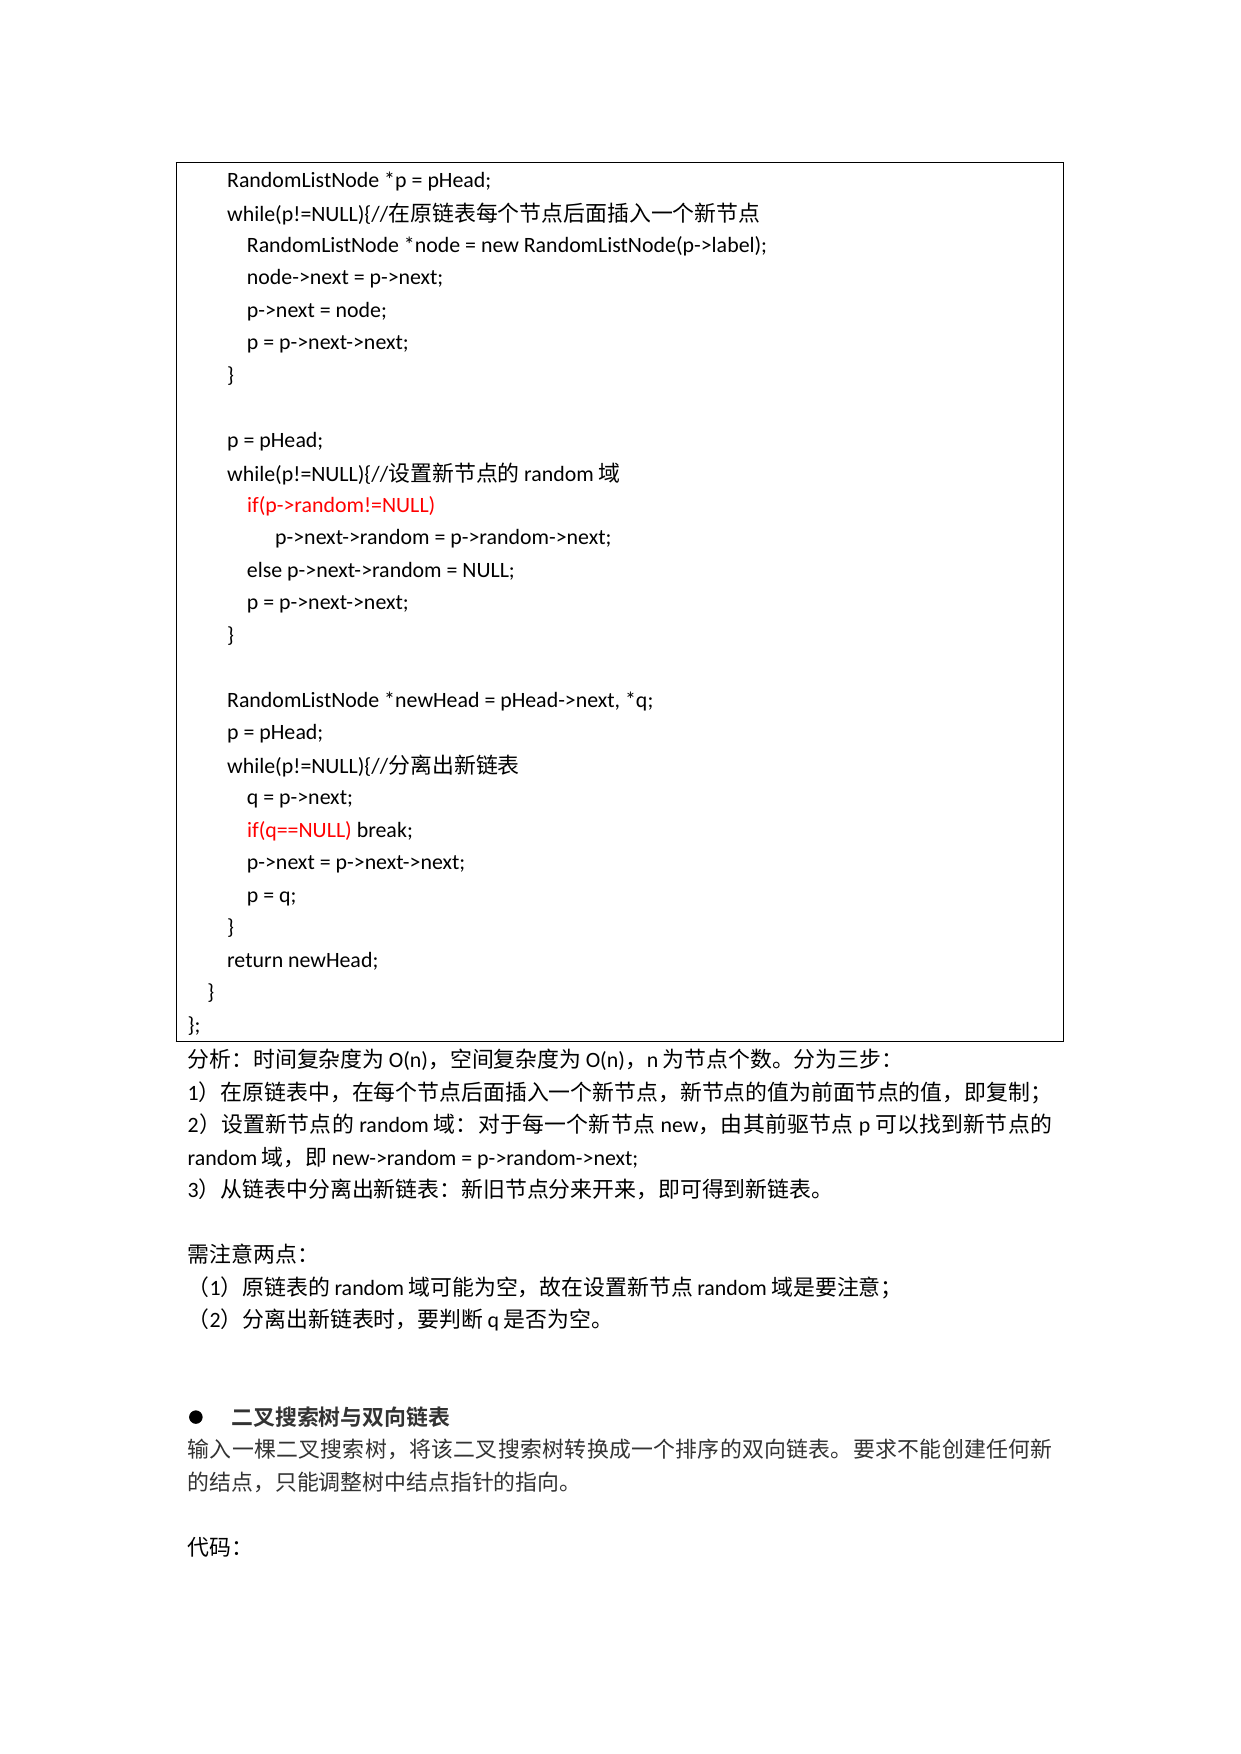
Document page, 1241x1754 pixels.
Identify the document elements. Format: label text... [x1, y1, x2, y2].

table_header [177, 163, 1063, 1041]
text 分析：时间复杂度为O(n)，空间复杂度为O(n)，n为节点个数。分为三步： [187, 1042, 1053, 1074]
text （2）分离出新链表时，要判断q是否为空。 [187, 1302, 1053, 1334]
text 1）在原链表中，在每个节点后面插入一个新节点，新节点的值为前面节点的值，即复制； [187, 1074, 1053, 1107]
text 需注意两点： [187, 1237, 1053, 1269]
list 二叉搜索树与双向链表 [187, 1399, 1053, 1432]
text 输入一棵二叉搜索树，将该二叉搜索树转换成一个排序的双向链表。要求不能创建任何新的结点，只能调整树中结点指针的指向。 [187, 1432, 1053, 1497]
text 3）从链表中分离出新链表：新旧节点分来开来，即可得到新链表。 [187, 1172, 1053, 1204]
text 代码： [187, 1529, 1053, 1562]
text 2）设置新节点的random域：对于每一个新节点new，由其前驱节点p可以找到新节点的random域，即new->random = p->random->next; [187, 1107, 1053, 1172]
text （1）原链表的random域可能为空，故在设置新节点random域是要注意； [187, 1269, 1053, 1302]
